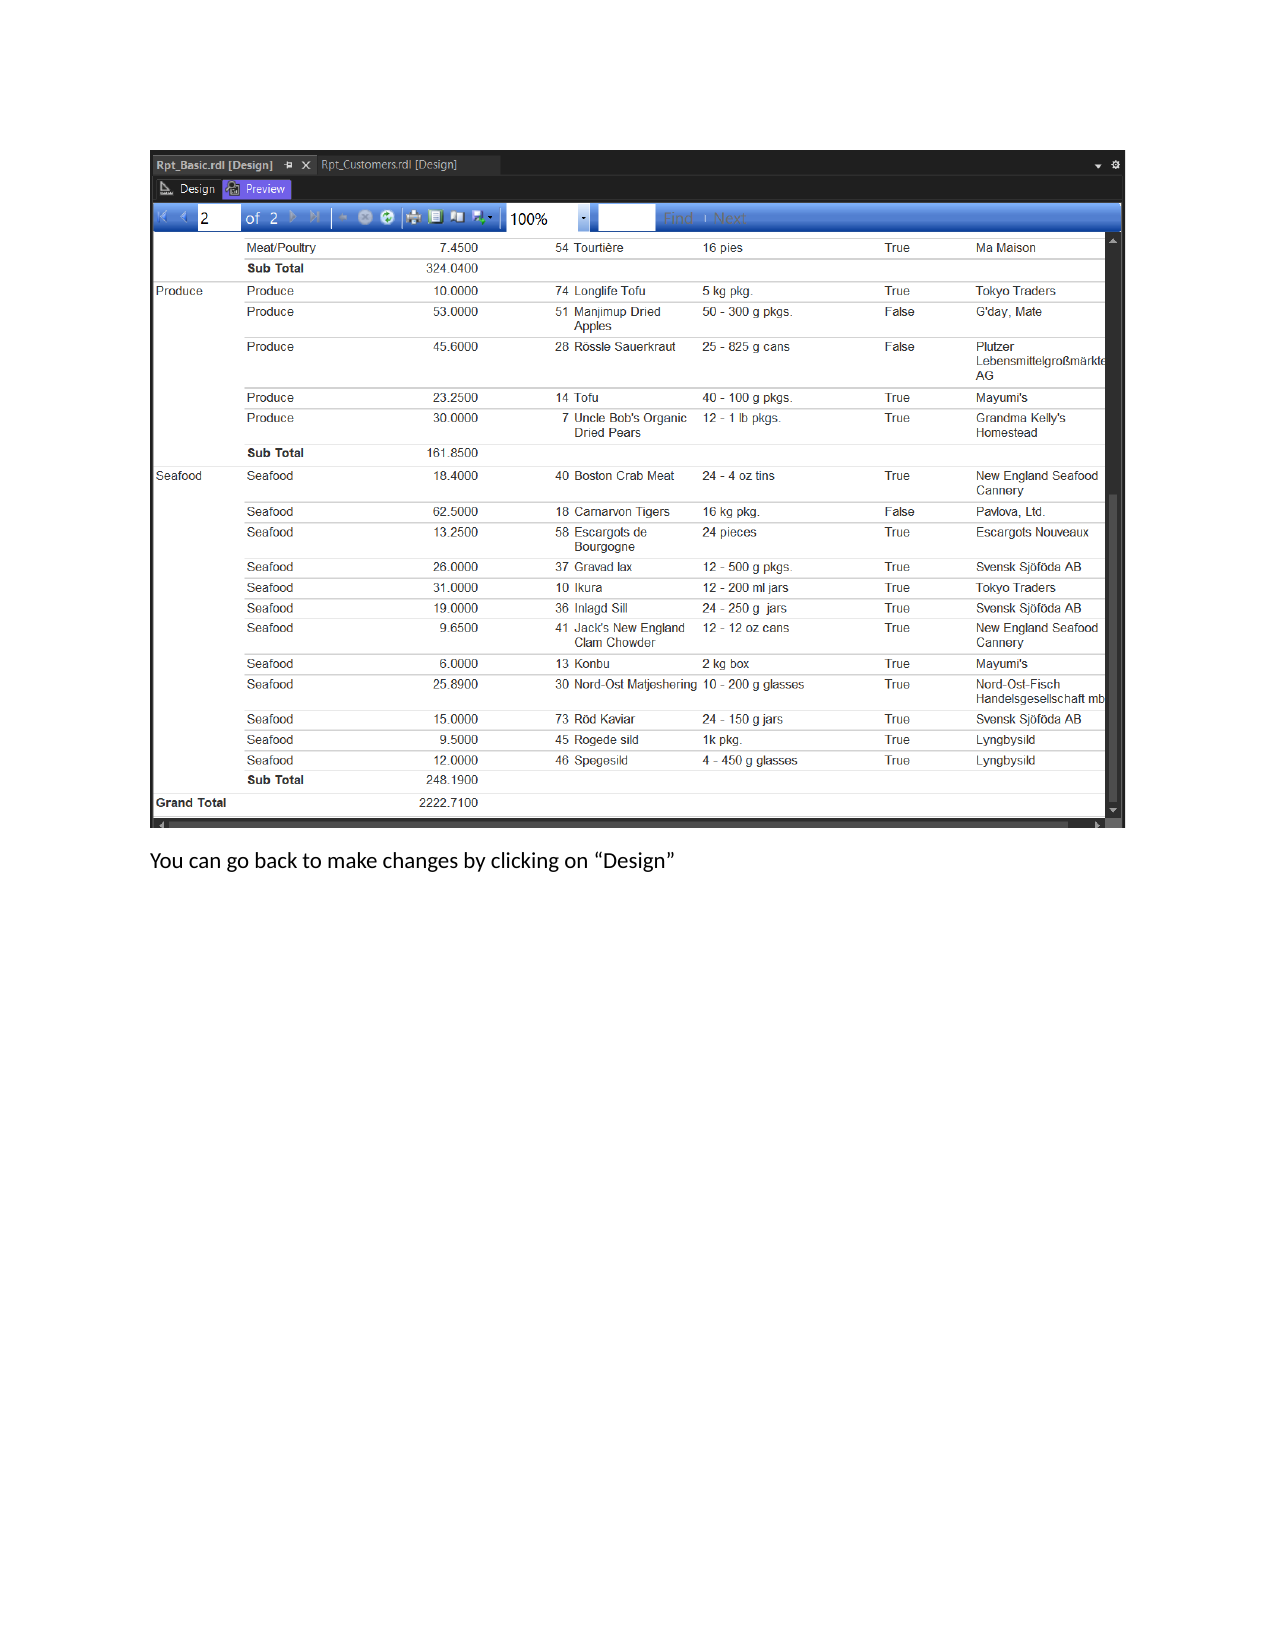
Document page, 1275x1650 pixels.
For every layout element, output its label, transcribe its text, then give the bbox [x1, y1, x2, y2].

text You can go back to make changes by clicking on “Design” [150, 846, 1125, 874]
picture [150, 150, 1125, 828]
